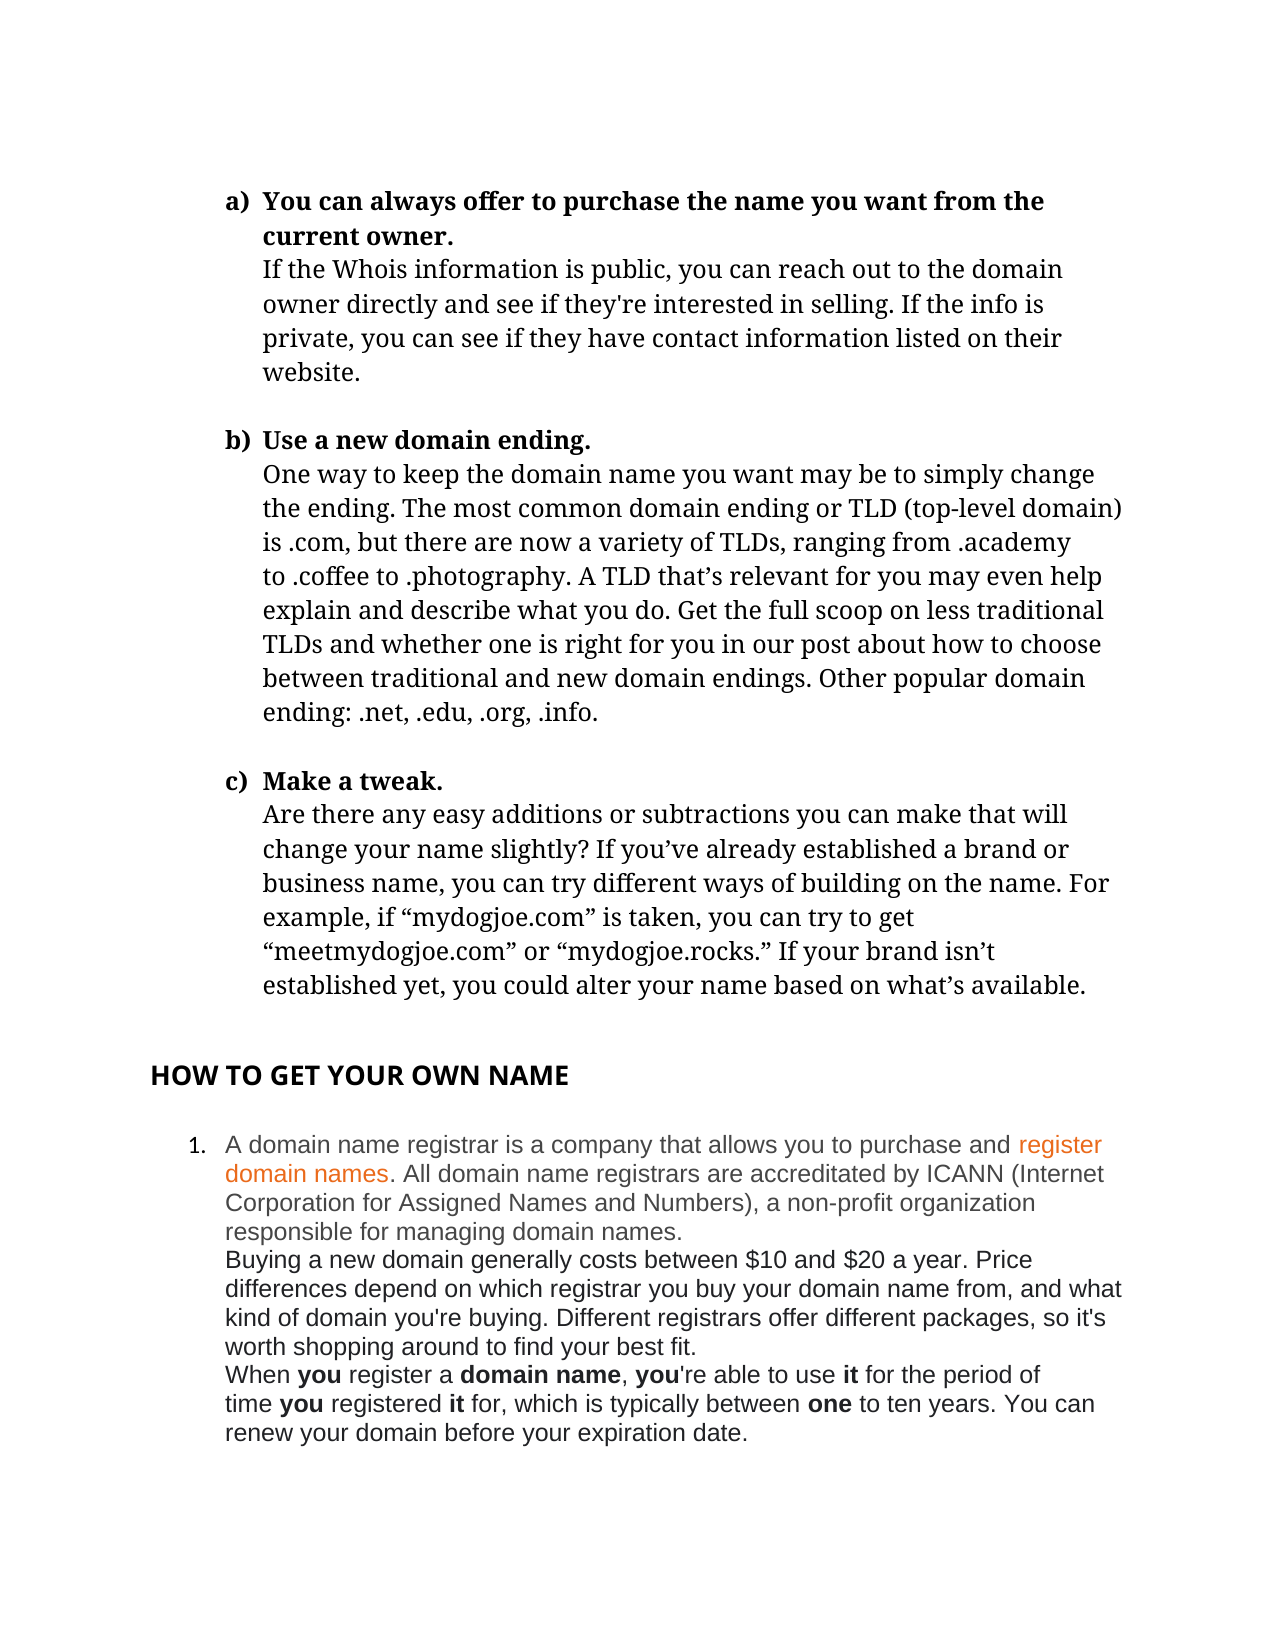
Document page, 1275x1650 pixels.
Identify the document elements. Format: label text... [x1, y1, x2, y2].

text When you register a domain name, you're able to use it for the period of time you registered it for, which is typically between one to ten years. You can renew your domain before your expiration date. [749, 1361, 1125, 1447]
list Are there any easy additions or subtractions you can make that will change your name slightly? If you’ve already established a brand or business name, you can try different ways of building on the name. For example, if “mydogjoe.com” is taken, you can try to get “meetmydogjoe.com” or “mydogjoe.rocks.” If your brand isn’t established yet, you could alter your name based on what’s available. [262, 797, 1125, 1002]
list One way to keep the domain name you want may be to simply change the ending. The most common domain ending or TLD (top-level domain) is .com, but there are now a variety of TLDs, ranging from .academy to .coffee to .photography. A TLD that’s relevant for you may even help explain and describe what you do. Get the full scoop on less traditional TLDs and whether one is right for you in our post about how to choose between traditional and new domain endings. Other popular domain ending: .net, .edu, .org, .info. [262, 457, 1125, 729]
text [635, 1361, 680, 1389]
list If the Whois information is public, you can reach out to the domain owner directly and see if they're interested in selling. If the info is private, you can see if they have contact information listed on their website. [262, 252, 1125, 388]
list You can always offer to purchase the name you want from the current owner. [225, 184, 1125, 252]
list Make a tweak. [225, 763, 1125, 797]
list Buying a new domain generally costs between $10 and $20 a year. Price differences depend on which registrar you buy your domain name from, and what kind of domain you're buying. Different registrars offer different packages, so it's worth shopping around to find your best fit. [698, 1246, 1125, 1361]
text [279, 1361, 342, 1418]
list A domain name registrar is a company that allows you to purchase and register domain names. All domain name registrars are accreditated by ICANN (Internet Corporation for Assigned Names and Numbers), a non-profit organization responsible for managing domain names. [187, 1129, 1125, 1246]
subtitle HOW TO GET YOUR OWN NAME [150, 1057, 1125, 1094]
list Use a new domain ending. [225, 422, 1125, 457]
